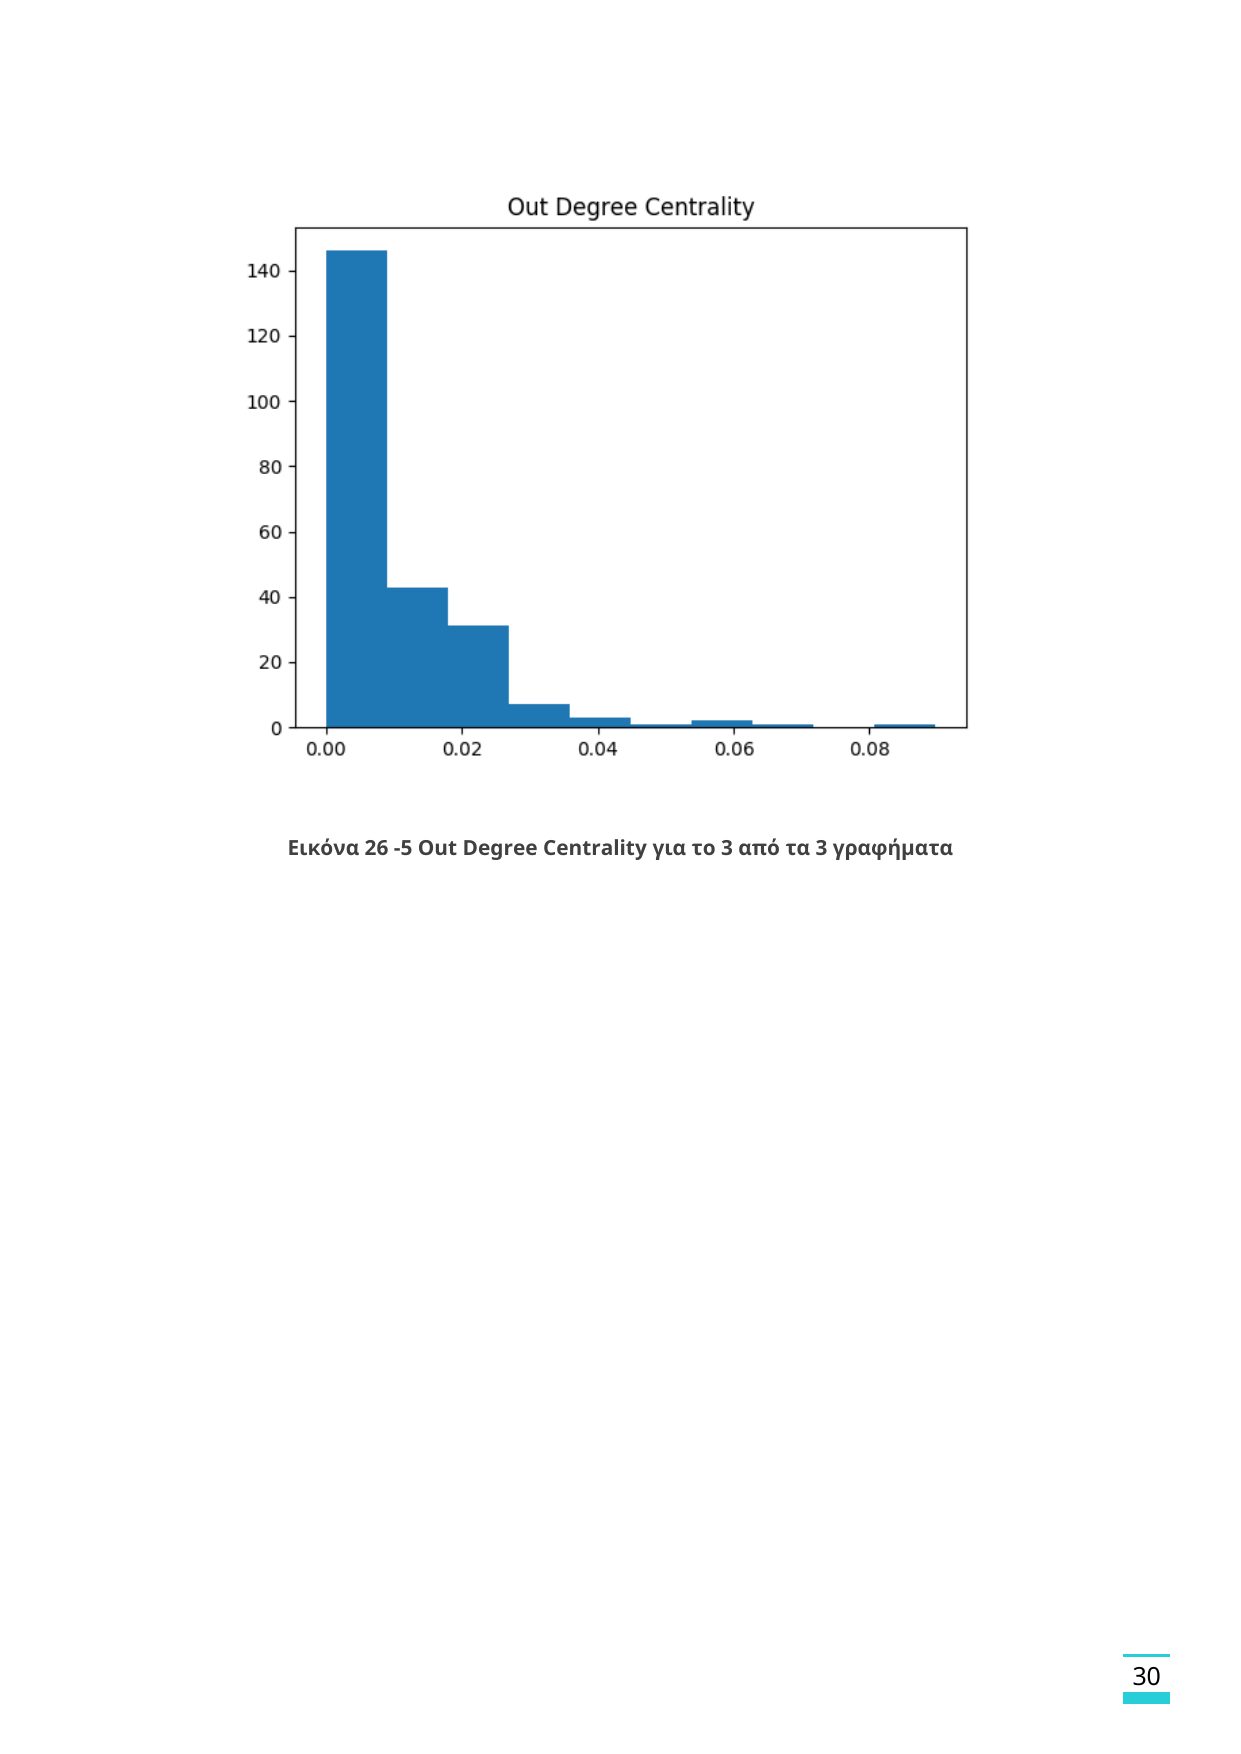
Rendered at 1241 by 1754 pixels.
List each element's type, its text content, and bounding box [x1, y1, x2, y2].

text Εικόνα 26 - Out Degree Centrality για το 3 από τα 3 γραφήματα [187, 833, 1053, 861]
picture [187, 150, 1053, 799]
